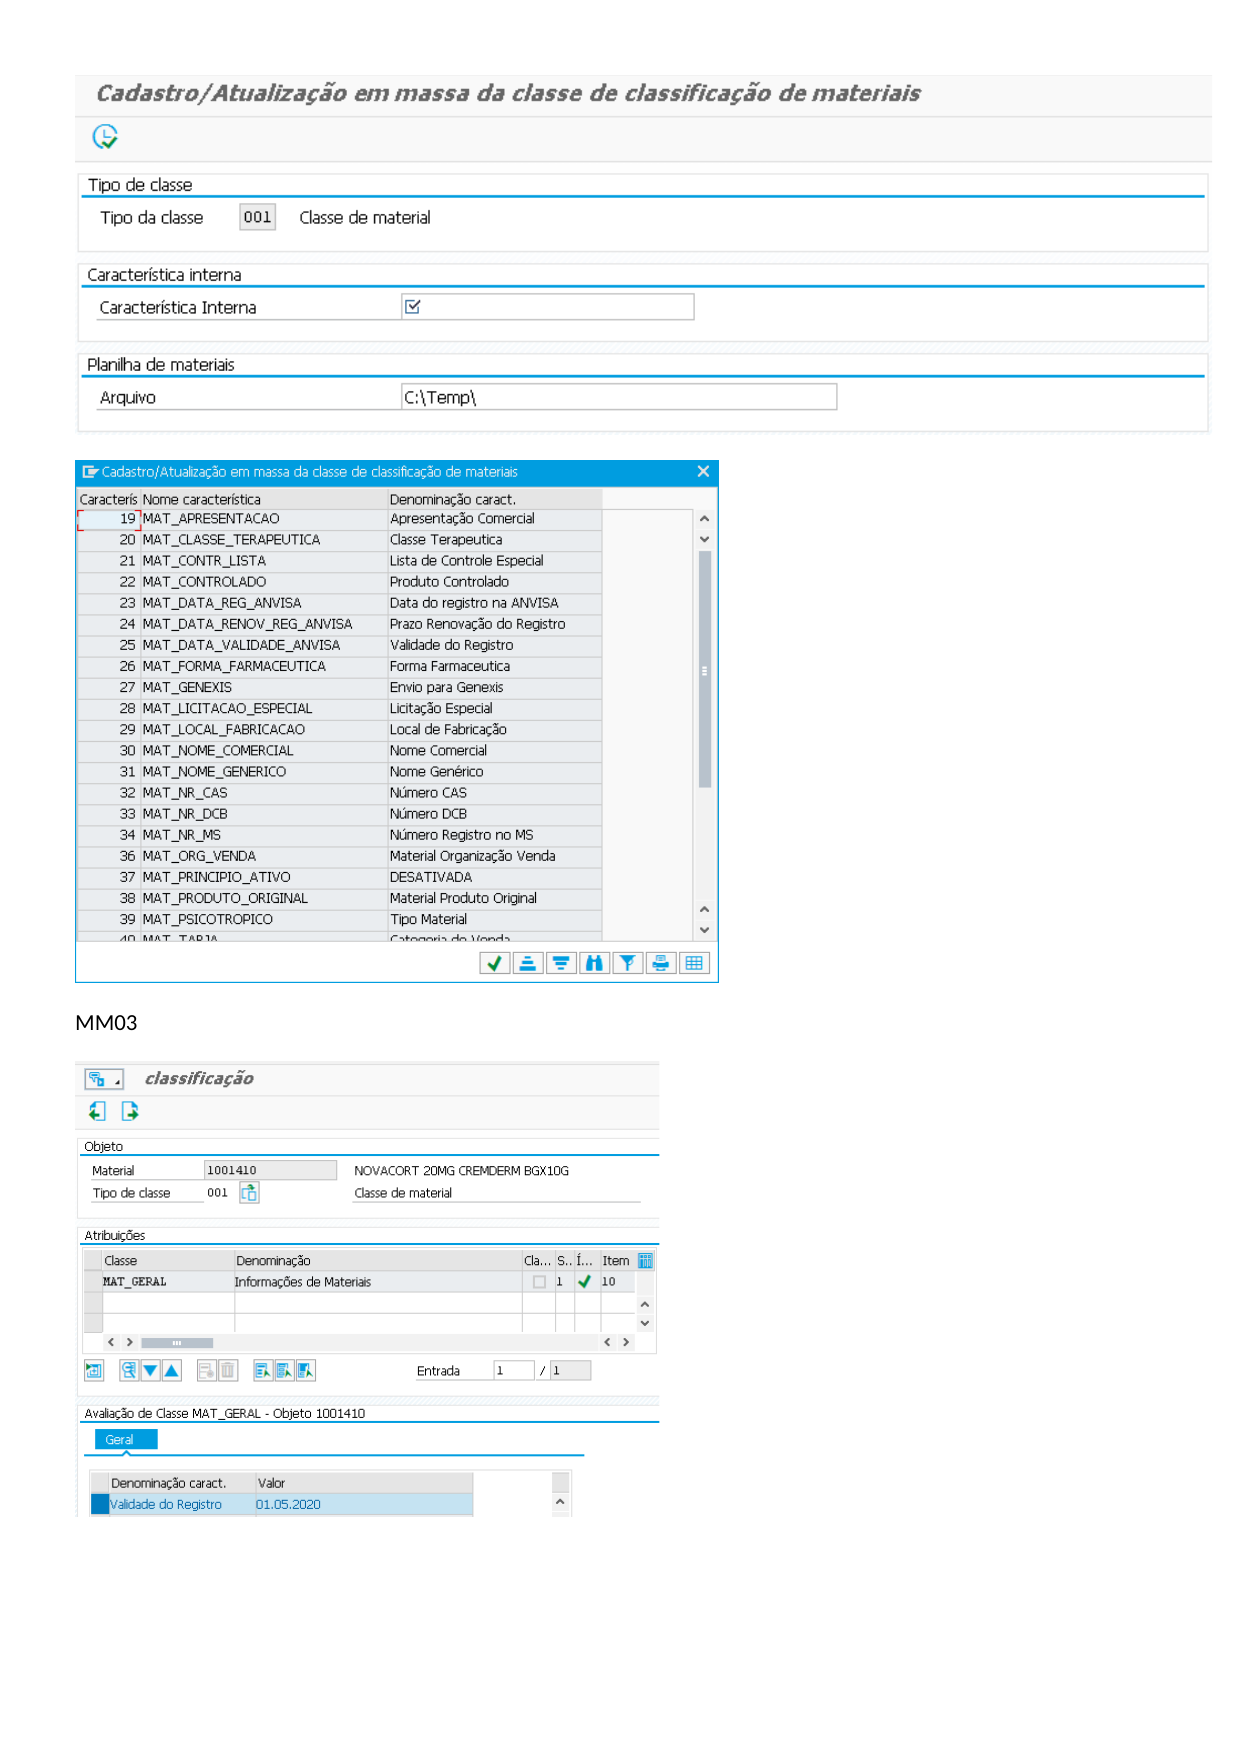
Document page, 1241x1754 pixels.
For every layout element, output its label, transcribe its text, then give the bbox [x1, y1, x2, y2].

picture [77, 487, 717, 981]
picture [75, 75, 1213, 435]
text MM03 [75, 1008, 1165, 1036]
picture [699, 466, 708, 476]
picture [297, 467, 303, 475]
picture [83, 466, 98, 477]
picture [75, 1061, 660, 1517]
